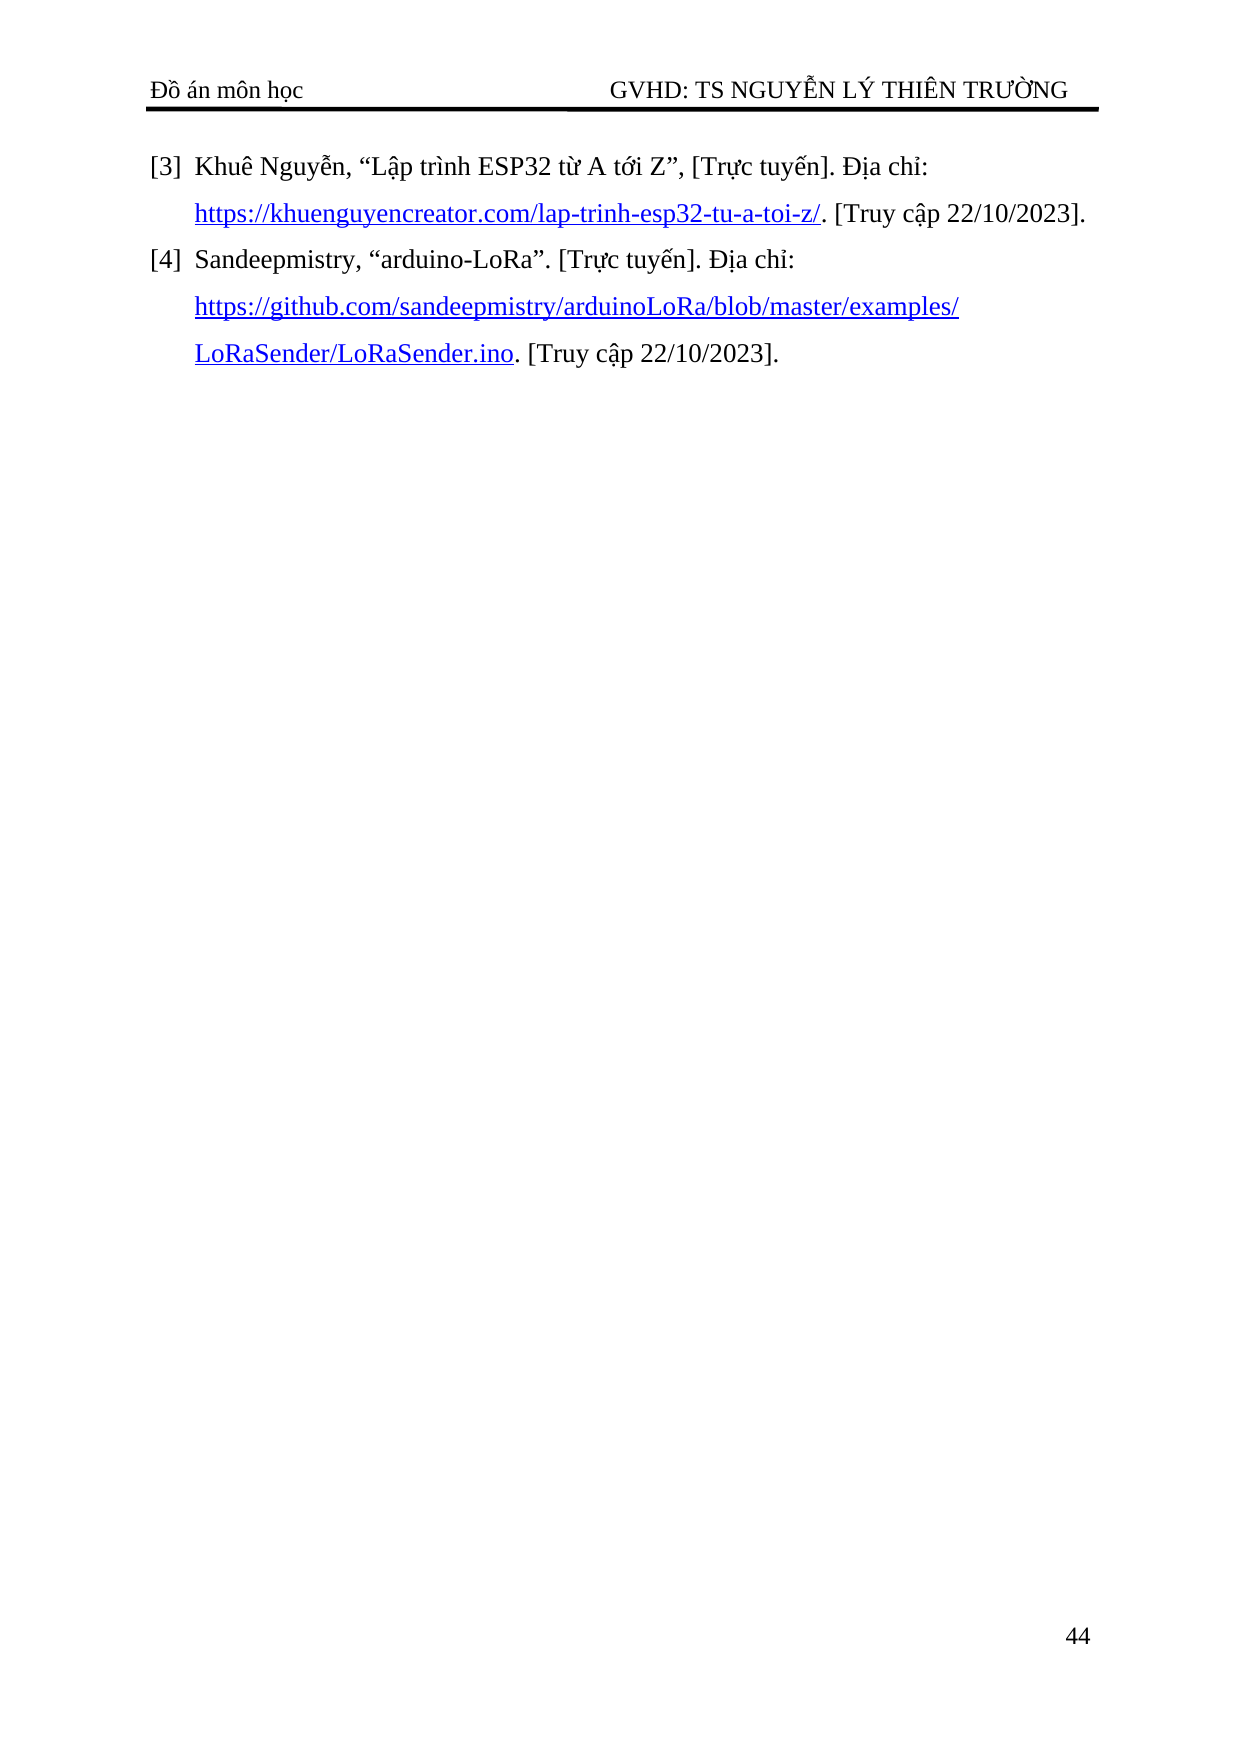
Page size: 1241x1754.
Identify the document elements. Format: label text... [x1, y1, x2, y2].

list Khuê Nguyễn, “Lập trình ESP32 từ A tới Z”, [Trực tuyến]. Địa chỉ: https://khuenguyencreator.com/lap-trinh-esp32-tu-a-toi-z/. [Truy cập 22/10/2023]. [150, 150, 1090, 228]
list Sandeepmistry, “arduino-LoRa”. [Trực tuyến]. Địa chỉ: https://github.com/sandeepmistry/arduinoLoRa/blob/master/examples/LoRaSender/LoRaSender.ino. [Truy cập 22/10/2023]. [150, 243, 1090, 368]
